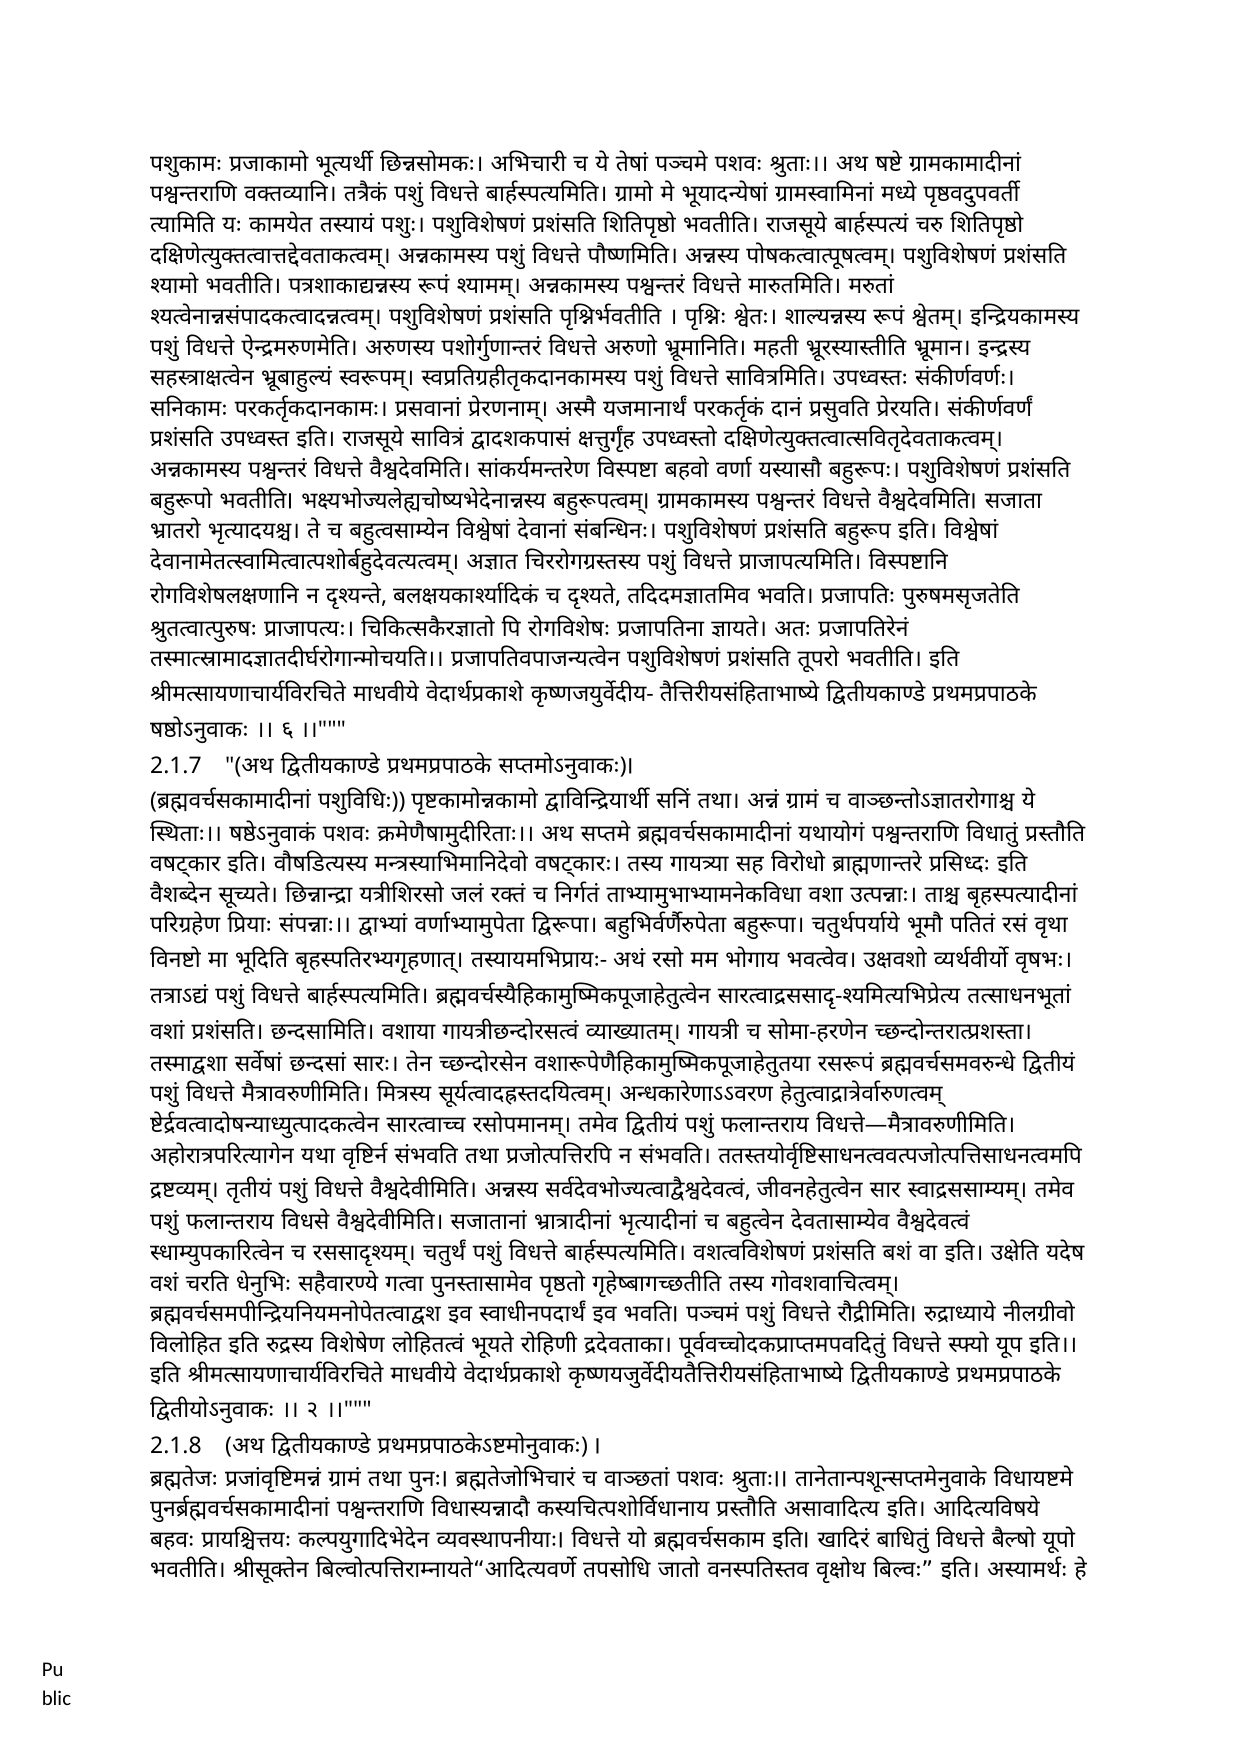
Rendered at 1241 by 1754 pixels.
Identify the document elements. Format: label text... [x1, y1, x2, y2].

text पशुकामः प्रजाकामो भूत्यर्थी छिन्नसोमकः। अभिचारी च ये तेषां पञ्चमे पशवः श्रुताः।। अथ षष्टे ग्रामकामादीनां पश्वन्तराणि वक्तव्यानि। तत्रैकं पशुं विधत्ते बार्हस्पत्यमिति। ग्रामो मे भूयादन्येषां ग्रामस्वामिनां मध्ये पृष्ठवदुपवर्ती त्यामिति यः कामयेत तस्यायं पशुः। पशुविशेषणं प्रशंसति शितिपृष्ठो भवतीति। राजसूये बार्हस्पत्यं चरु शितिपृष्ठो दक्षिणेत्युक्तत्वात्तद्देवताकत्वम्। अन्नकामस्य पशुं विधत्ते पौष्णमिति। अन्नस्य पोषकत्वात्पूषत्वम्। पशुविशेषणं प्रशंसति श्यामो भवतीति। पत्रशाकाद्यन्नस्य रूपं श्यामम्। अन्नकामस्य पश्वन्तरं विधत्ते मारुतमिति। मरुतां श्यत्वेनान्नसंपादकत्वादन्नत्वम्। पशुविशेषणं प्रशंसति पृश्निर्भवतीति । पृश्निः श्वेतः। शाल्यन्नस्य रूपं श्वेतम्। इन्द्रियकामस्य पशुं विधत्ते ऐन्द्रमरुणमेति। अरुणस्य पशोर्गुणान्तरं विधत्ते अरुणो भ्रूमानिति। महती भ्रूरस्यास्तीति भ्रूमान। इन्द्रस्य सहस्त्राक्षत्वेन भ्रूबाहुल्यं स्वरूपम्। स्वप्रतिग्रहीतृकदानकामस्य पशुं विधत्ते सावित्रमिति। उपध्वस्तः संकीर्णवर्णः। सनिकामः परकर्तृकदानकामः। प्रसवानां प्रेरणनाम्। अस्मै यजमानार्थं परकर्तृकं दानं प्रसुवति प्रेरयति। संकीर्णवर्णं प्रशंसति उपध्वस्त इति। राजसूये सावित्रं द्वादशकपासं क्षत्तुर्गृंह उपध्वस्तो दक्षिणेत्युक्तत्वात्सवितृदेवताकत्वम्। अन्नकामस्य पश्वन्तरं विधत्ते वैश्वदेवमिति। सांकर्यमन्तरेण विस्पष्टा बहवो वर्णा यस्यासौ बहुरूपः। पशुविशेषणं प्रशंसति बहुरूपो भवतीति। भक्ष्यभोज्यलेह्यचोष्यभेदेनान्नस्य बहुरूपत्वम्। ग्रामकामस्य पश्वन्तरं विधत्ते वैश्वदेवमिति। सजाता भ्रातरो भृत्यादयश्च। ते च बहुत्वसाम्येन विश्वेषां देवानां संबन्धिनः। पशुविशेषणं प्रशंसति बहुरूप इति। विश्वेषां देवानामेतत्स्वामित्वात्पशोर्बहुदेवत्यत्वम्। अज्ञात चिररोगग्रस्तस्य पशुं विधत्ते प्राजापत्यमिति। विस्पष्टानि रोगविशेषलक्षणानि न दृश्यन्ते, बलक्षयकार्श्यादिकं च दृश्यते, तदिदमज्ञातमिव भवति। प्रजापतिः पुरुषमसृजतेति श्रुतत्वात्पुरुषः प्राजापत्यः। चिकित्सकैरज्ञातो पि रोगविशेषः प्रजापतिना ज्ञायते। अतः प्रजापतिरेनं तस्मात्स्रामादज्ञातदीर्घरोगान्मोचयति।। प्रजापतिवपाजन्यत्वेन पशुविशेषणं प्रशंसति तूपरो भवतीति। इति श्रीमत्सायणाचार्यविरचिते माधवीये वेदार्थप्रकाशे कृष्णजयुर्वेदीय- तैत्तिरीयसंहिताभाष्ये द्वितीयकाण्डे प्रथमप्रपाठके षष्ठोऽनुवाकः ।। ६ ।।""" [150, 150, 1090, 744]
text 2.1.8 (अथ द्वितीयकाण्डे प्रथमप्रपाठकेऽष्टमोनुवाकः) । [150, 1429, 1090, 1460]
text 2.1.7 "(अथ द्वितीयकाण्डे प्रथमप्रपाठके सप्तमोऽनुवाकः)। [150, 748, 1090, 780]
text (ब्रह्मवर्चसकामादीनां पशुविधिः)) पृष्टकामोन्नकामो द्वाविन्द्रियार्थी सनिं तथा। अन्नं ग्रामं च वाञ्छन्तोऽज्ञातरोगाश्च ये स्थिताः।। षष्ठेऽनुवाकं पशवः क्रमेणैषामुदीरिताः।। अथ सप्तमे ब्रह्मवर्चसकामादीनां यथायोगं पश्वन्तराणि विधातुं प्रस्तौति वषट्कार इति। वौषडित्यस्य मन्त्रस्याभिमानिदेवो वषट्कारः। तस्य गायत्र्या सह विरोधो ब्राह्मणान्तरे प्रसिध्दः इति वैशब्देन सूच्यते। छिन्नान्द्रा यत्रीशिरसो जलं रक्तं च निर्गतं ताभ्यामुभाभ्यामनेकविधा वशा उत्पन्नाः। ताश्च बृहस्पत्यादीनां परिग्रहेण प्रियाः संपन्नाः।। द्वाभ्यां वर्णाभ्यामुपेता द्विरूपा। बहुभिर्वर्णैरुपेता बहुरूपा। चतुर्थपर्याये भूमौ पतितं रसं वृथा विनष्टो मा भूदिति बृहस्पतिरभ्यगृहणात्। तस्यायमभिप्रायः- अथं रसो मम भोगाय भवत्वेव। उक्षवशो व्यर्थवीर्यो वृषभः। तत्राऽद्यं पशुं विधत्ते बार्हस्पत्यमिति। ब्रह्मवर्चस्यैहिकामुष्मिकपूजाहेतुत्वेन सारत्वाद्रससादृ-श्यमित्यभिप्रेत्य तत्साधनभूतां वशां प्रशंसति। छन्दसामिति। वशाया गायत्रीछन्दोरसत्वं व्याख्यातम्। गायत्री च सोमा-हरणेन च्छन्दोन्तरात्प्रशस्ता। तस्माद्वशा सर्वेषां छन्दसां सारः। तेन च्छन्दोरसेन वशारूपेणैहिकामुष्मिकपूजाहेतुतया रसरूपं ब्रह्मवर्चसमवरुन्धे द्वितीयं पशुं विधत्ते मैत्रावरुणीमिति। मित्रस्य सूर्यत्वादह्रस्तदयित्वम्। अन्धकारेणाऽऽवरण हेतुत्वाद्रात्रेर्वारुणत्वम् ष्टेर्द्रवत्वादोषन्याध्युत्पादकत्वेन सारत्वाच्च रसोपमानम्। तमेव द्वितीयं पशुं फलान्तराय विधत्ते—मैत्रावरुणीमिति। अहोरात्रपरित्यागेन यथा वृष्टिर्न संभवति तथा प्रजोत्पत्तिरपि न संभवति। ततस्तयोर्वृष्टिसाधनत्ववत्पजोत्पत्तिसाधनत्वमपि द्रष्टव्यम्। तृतीयं पशुं विधत्ते वैश्वदेवीमिति। अन्नस्य सर्वदेवभोज्यत्वाद्वैश्वदेवत्वं, जीवनहेतुत्वेन सार स्वाद्रससाम्यम्। तमेव पशुं फलान्तराय विधसे वैश्वदेवीमिति। सजातानां भ्रात्रादीनां भृत्यादीनां च बहुत्वेन देवतासाम्येव वैश्वदेवत्वं स्धाम्युपकारित्वेन च रससादृश्यम्। चतुर्थं पशुं विधत्ते बार्हस्पत्यमिति। वशत्वविशेषणं प्रशंसति बशं वा इति। उक्षेति यदेष वशं चरति धेनुभिः सहैवारण्ये गत्वा पुनस्तासामेव पृष्ठतो गृहेष्बागच्छतीति तस्य गोवशवाचित्वम्। ब्रह्मवर्चसमपीन्द्रियनियमनोपेतत्वाद्वश इव स्वाधीनपदार्थं इव भवति। पञ्चमं पशुं विधत्ते रौद्रीमिति। रुद्राध्याये नीलग्रीवो विलोहित इति रुद्रस्य विशेषेण लोहितत्वं भूयते रोहिणी द्रदेवताका। पूर्ववच्चोदकप्राप्तमपवदितुं विधत्ते स्फ्यो यूप इति।। इति श्रीमत्सायणाचार्यविरचिते माधवीये वेदार्थप्रकाशे कृष्णयजुर्वेदीयतैत्तिरीयसंहिताभाष्ये द्वितीयकाण्डे प्रथमप्रपाठके द्वितीयोऽनुवाकः ।। २ ।।""" [150, 784, 1090, 1424]
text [150, 1465, 1090, 1583]
